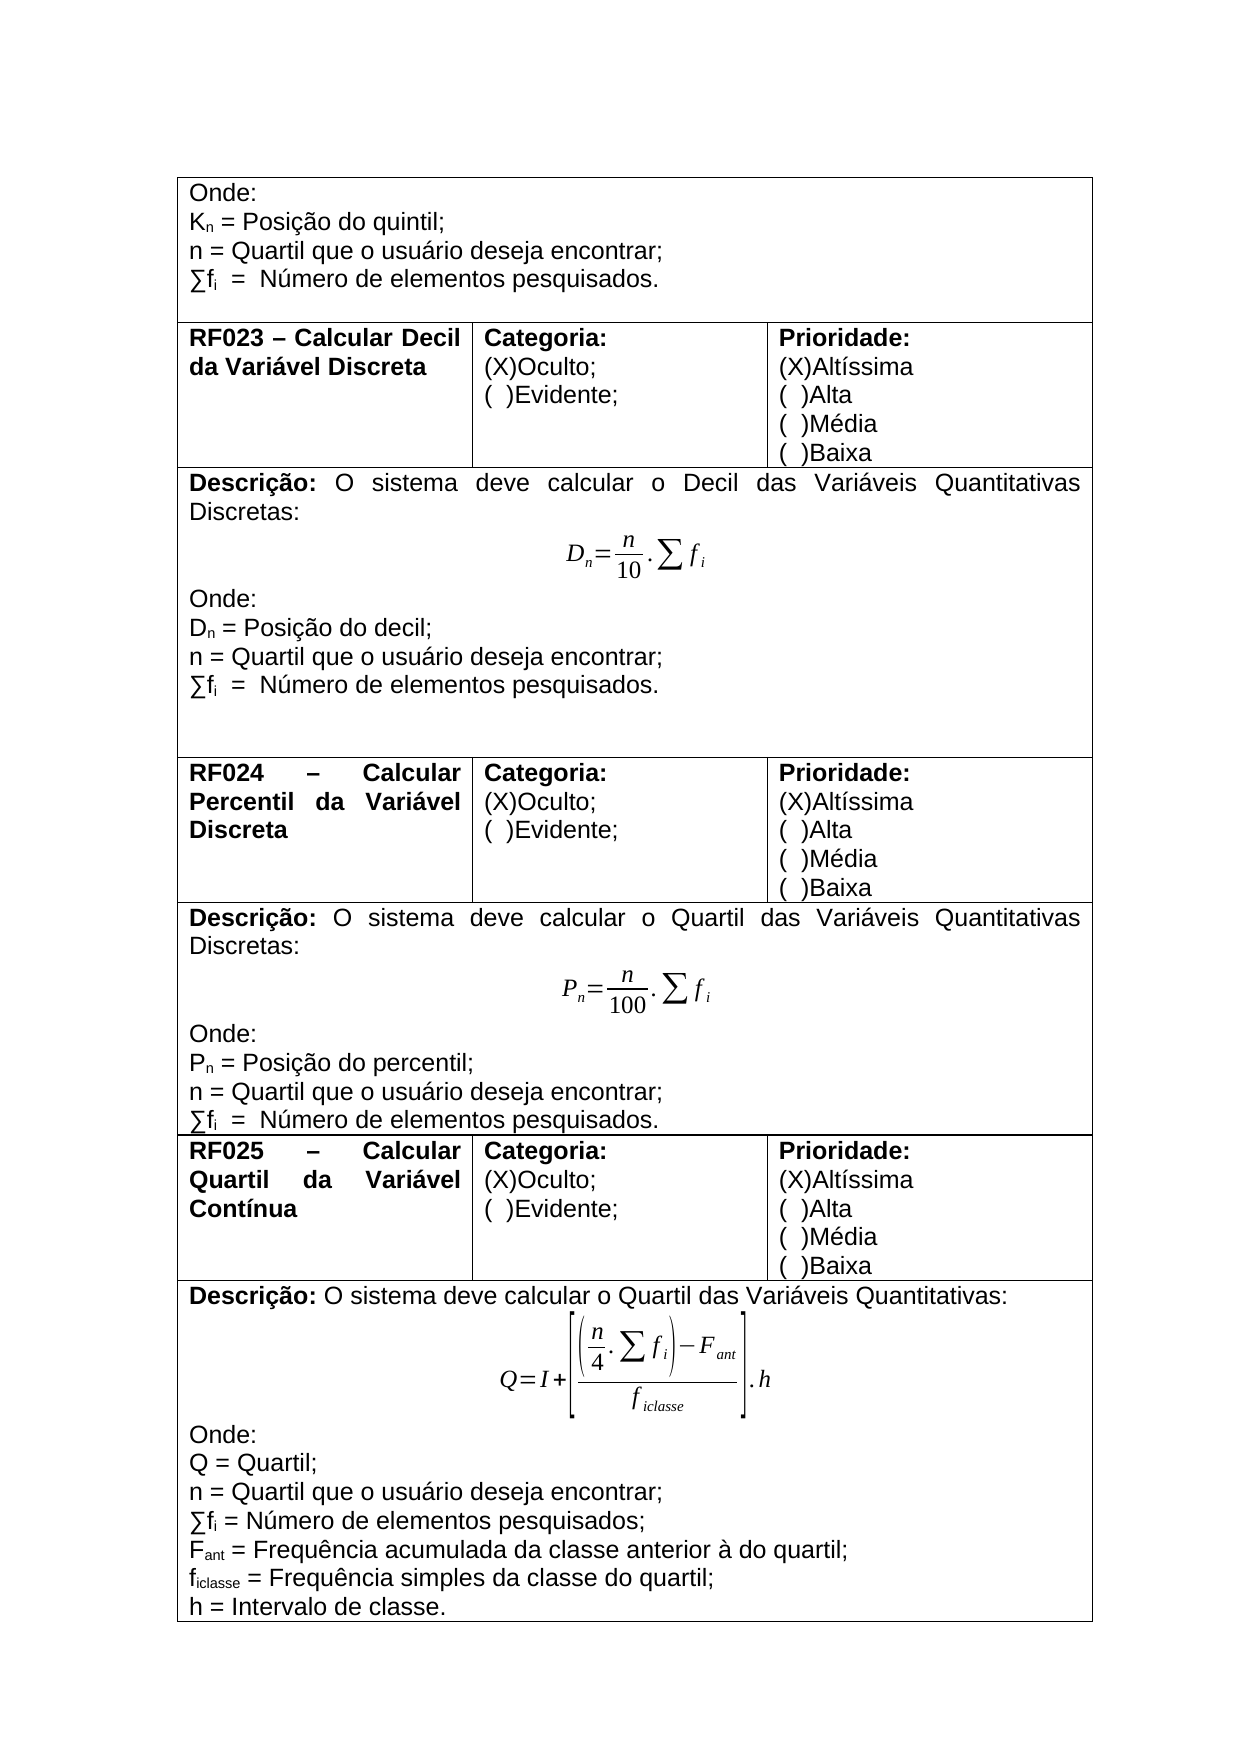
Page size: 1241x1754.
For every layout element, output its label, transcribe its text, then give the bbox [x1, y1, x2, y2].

table_cell Prioridade: (X)Altíssima ( )Alta ( )Média ( )Baixa [768, 323, 1092, 467]
table_header RF025 – Calcular Quartil da Variável Contínua [178, 1136, 472, 1280]
table_cell Categoria: (X)Oculto; ( )Evidente; [473, 758, 767, 902]
table_header Categoria: (X)Oculto; ( )Evidente; [473, 1136, 767, 1280]
table_cell Descrição: O sistema deve calcular o Quartil das Variáveis Quantitativas: Onde: Q = Quartil; n = Quartil que o usuário deseja encontrar; ∑fi = Número de elementos pesquisados; Fant = Frequência acumulada da classe anterior à do quartil; ficlasse = Frequência simples da classe do quartil; h = Intervalo de classe. [178, 1281, 1092, 1621]
table_cell RF023 – Calcular Decil da Variável Discreta [178, 323, 472, 467]
table_cell Descrição: O sistema deve calcular o Quartil das Variáveis Quantitativas Discretas: Onde: Pn = Posição do percentil; n = Quartil que o usuário deseja encontrar; ∑fi = Número de elementos pesquisados. [178, 903, 1092, 1134]
table_cell RF024 – Calcular Percentil da Variável Discreta [178, 758, 472, 902]
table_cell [178, 178, 1092, 322]
table_cell Prioridade: (X)Altíssima ( )Alta ( )Média ( )Baixa [768, 758, 1092, 902]
table_header Prioridade: (X)Altíssima ( )Alta ( )Média ( )Baixa [768, 1136, 1092, 1280]
table_cell Descrição: O sistema deve calcular o Decil das Variáveis Quantitativas Discretas: Onde: Dn = Posição do decil; n = Quartil que o usuário deseja encontrar; ∑fi = Número de elementos pesquisados. [178, 468, 1092, 757]
table_cell Categoria: (X)Oculto; ( )Evidente; [473, 323, 767, 467]
